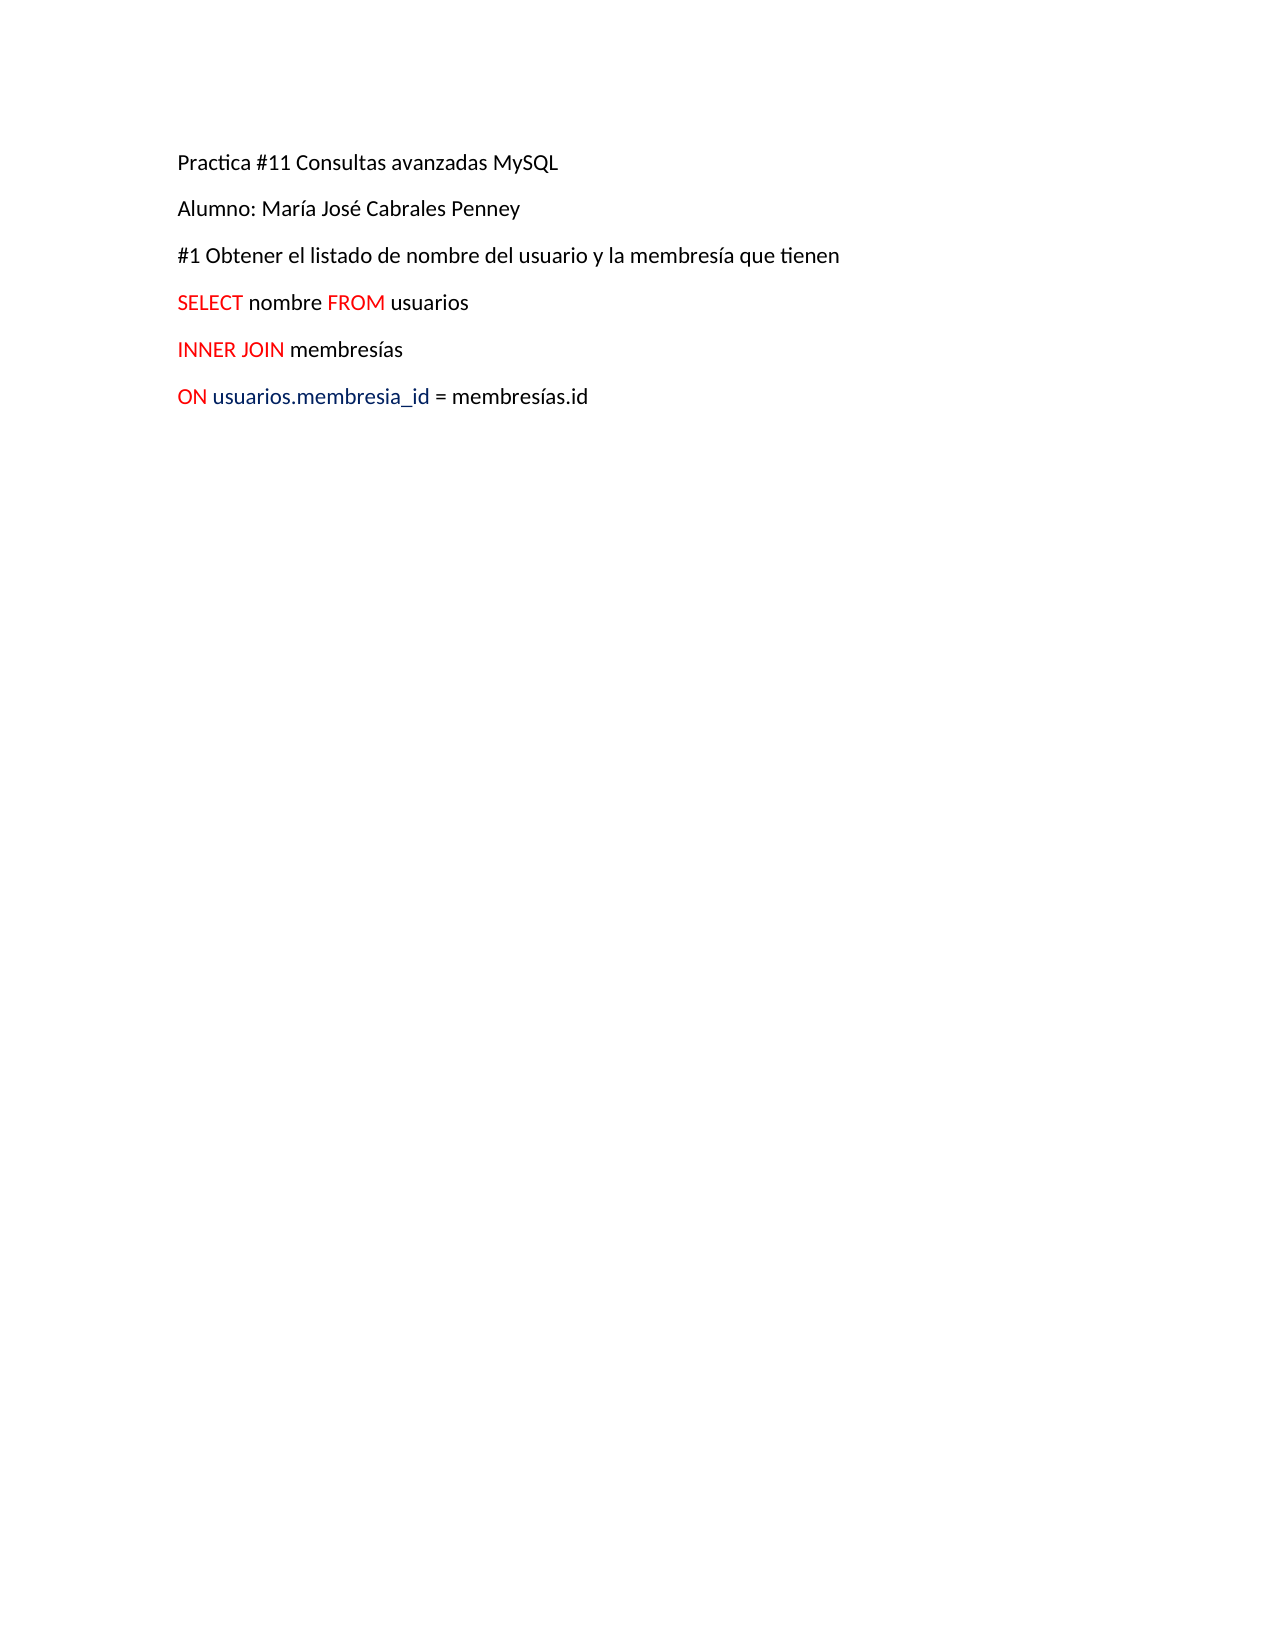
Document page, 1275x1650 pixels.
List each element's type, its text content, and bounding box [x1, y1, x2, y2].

text Practica #11 Consultas avanzadas MySQL [177, 148, 1098, 176]
text #1 Obtener el listado de nombre del usuario y la membresía que tienen [177, 241, 1098, 269]
text Alumno: María José Cabrales Penney [177, 194, 1098, 222]
text SELECT nombre FROM usuarios [177, 288, 1098, 316]
text ON usuarios.membresia_id = membresías.id [177, 382, 1098, 410]
text INNER JOIN membresías [177, 335, 1098, 363]
